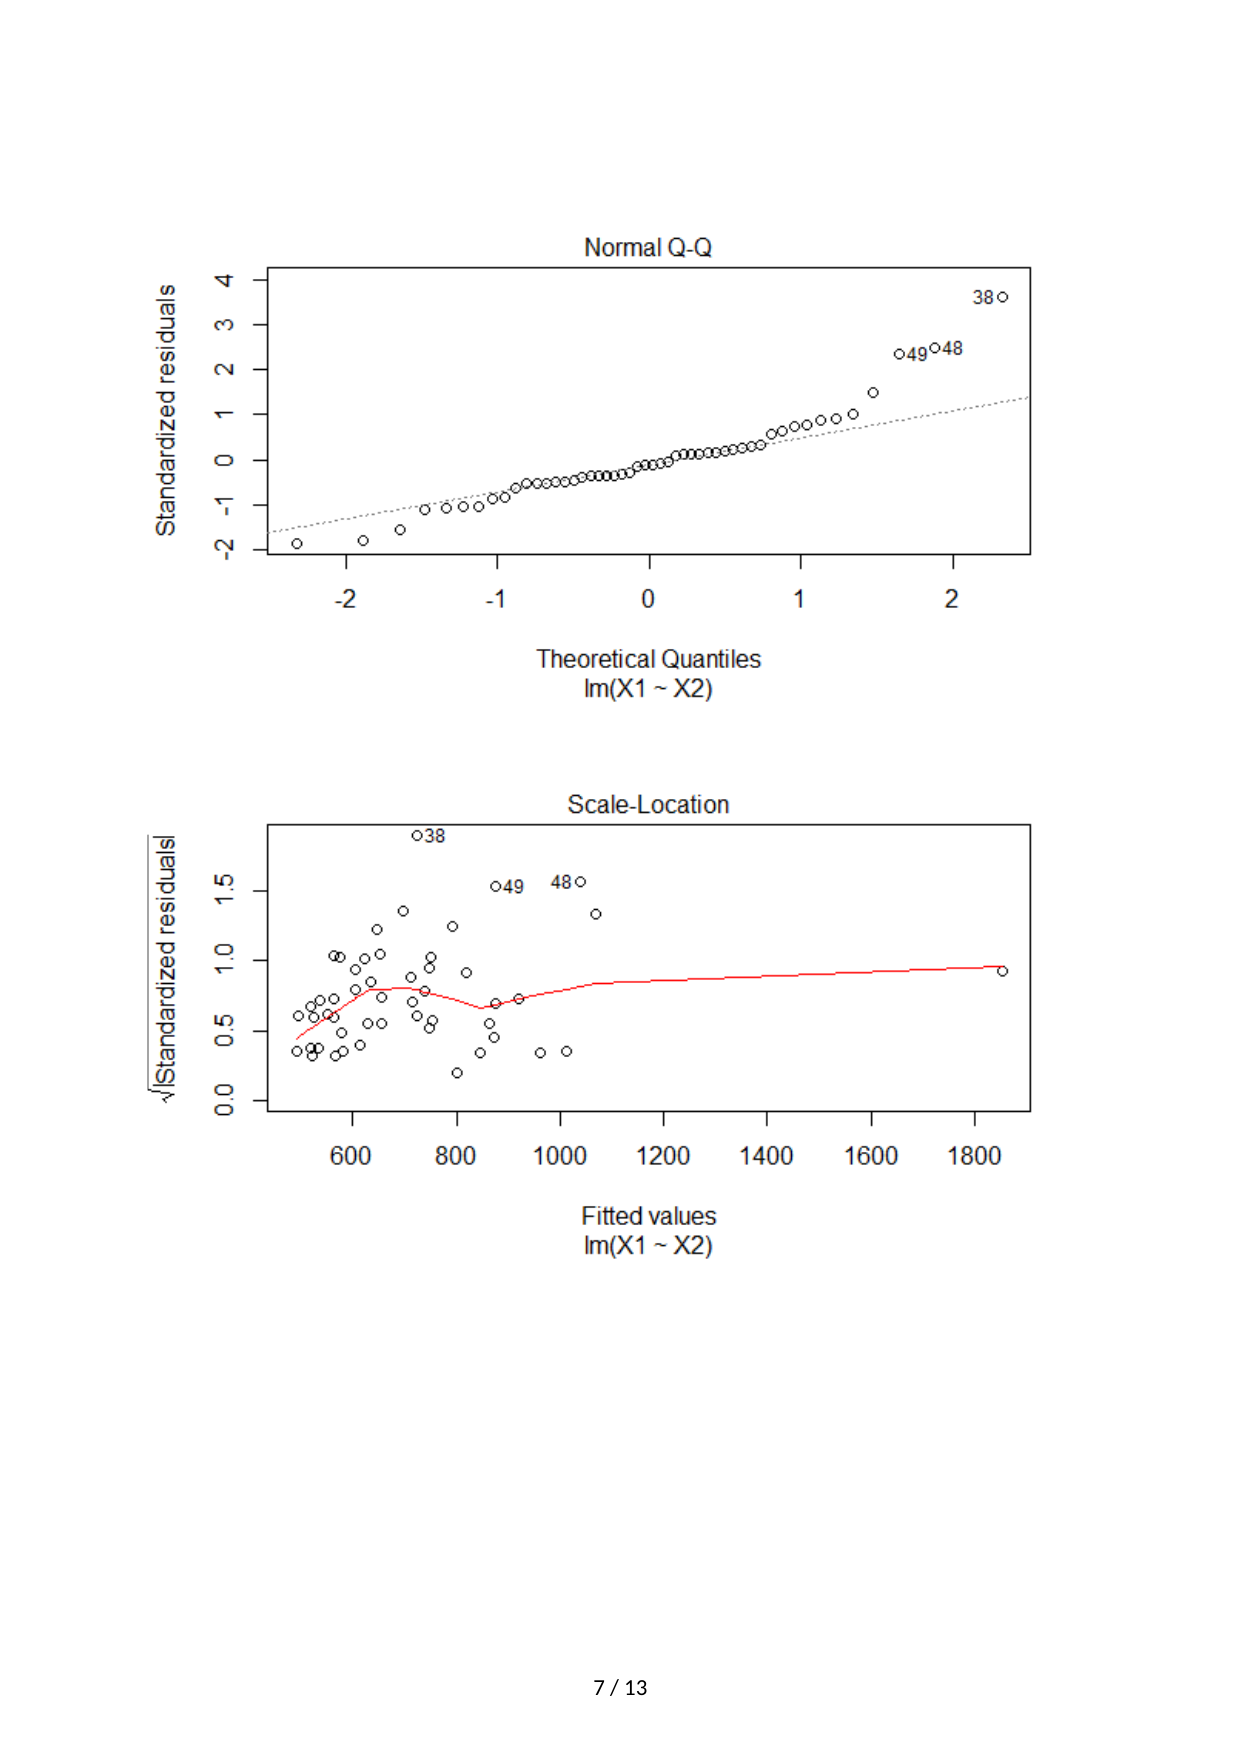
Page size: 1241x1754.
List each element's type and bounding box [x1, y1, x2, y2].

picture [147, 147, 1093, 1262]
